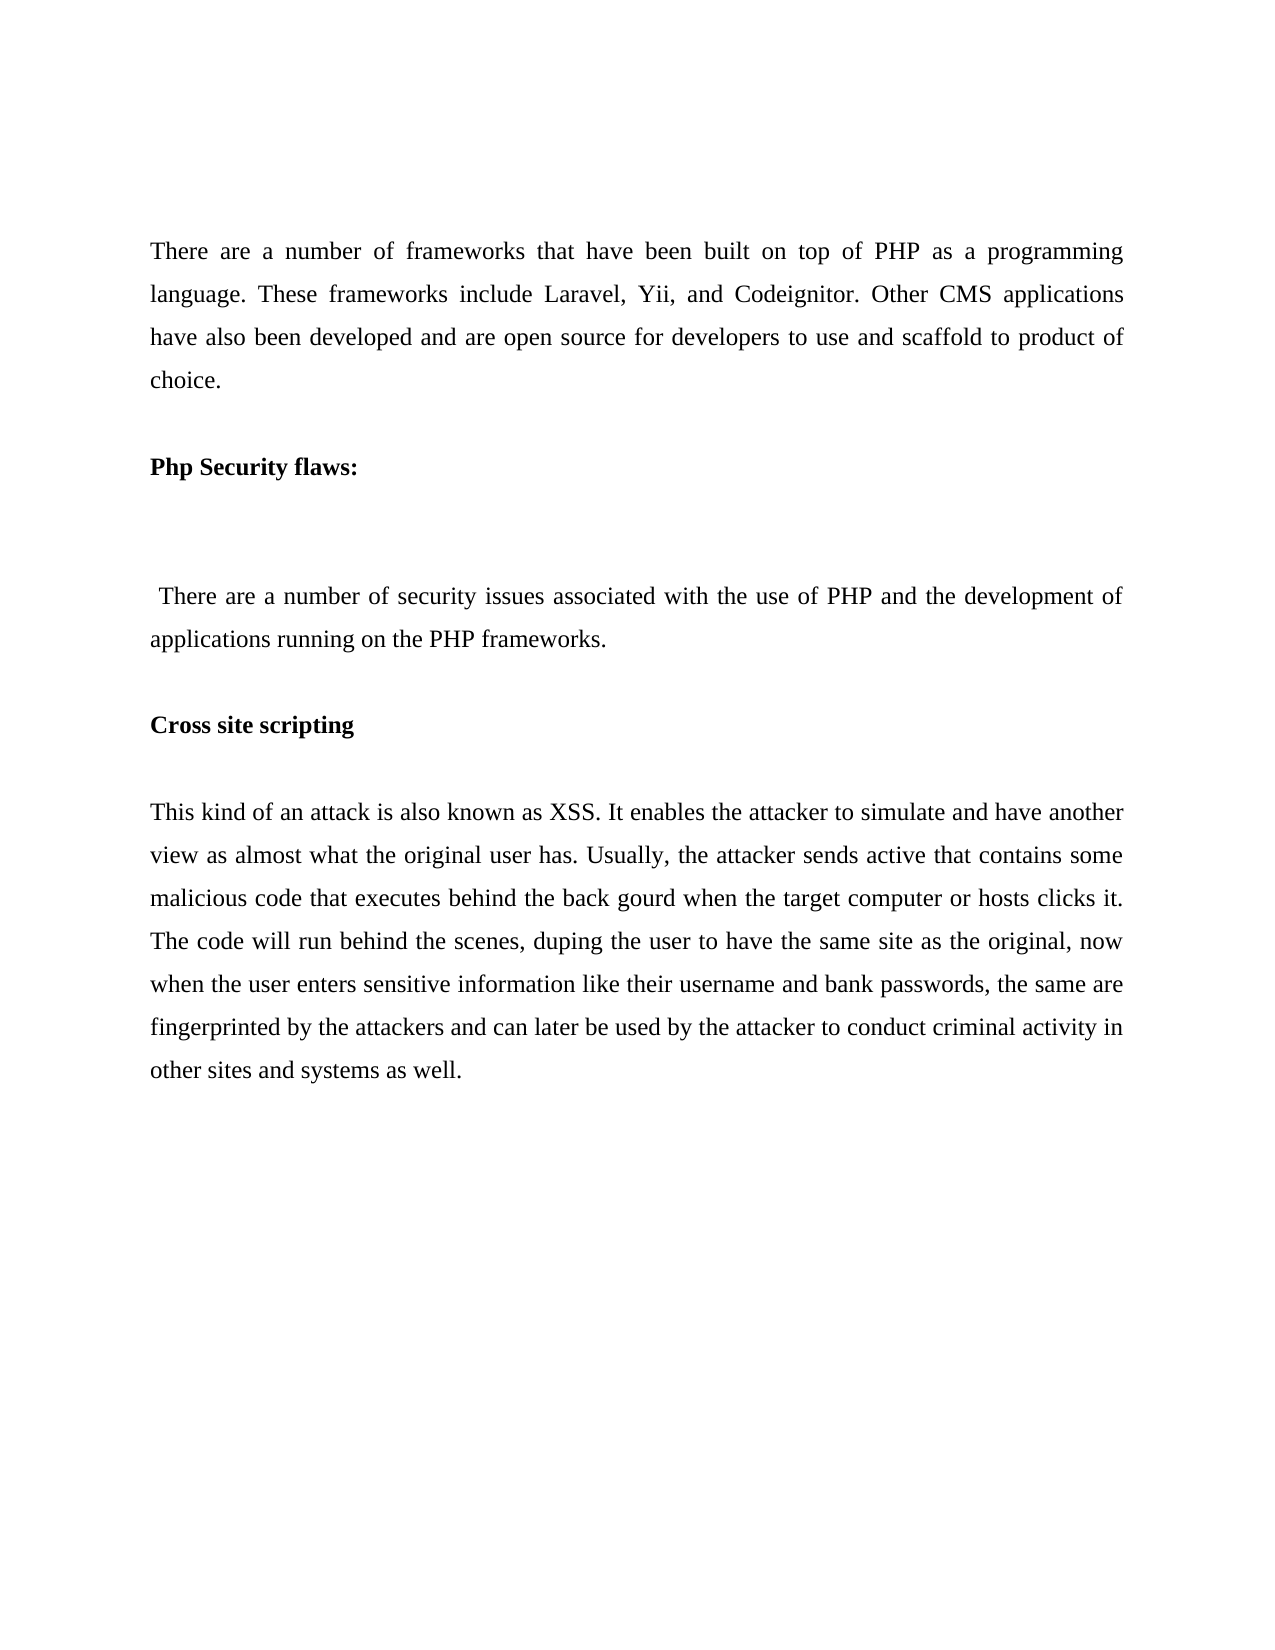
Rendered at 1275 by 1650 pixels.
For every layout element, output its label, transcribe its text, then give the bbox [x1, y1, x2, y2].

text There are a number of frameworks that have been built on top of PHP as a programming language. These frameworks include Laravel, Yii, and Codeignitor. Other CMS applications have also been developed and are open source for developers to use and scaffold to product of choice. [150, 236, 1125, 394]
text There are a number of security issues associated with the use of PHP and the development of applications running on the PHP frameworks. [150, 581, 1125, 653]
text This kind of an attack is also known as XSS. It enables the attacker to simulate and have another view as almost what the original user has. Usually, the attacker sends active that contains some malicious code that executes behind the back gourd when the target computer or hosts clicks it. The code will run behind the scenes, duping the user to have the same site as the original, now when the user enters sensitive information like their username and bank passwords, the same are fingerprinted by the attackers and can later be used by the attacker to conduct criminal activity in other sites and systems as well. [150, 797, 1125, 1084]
text Php Security flaws: [150, 452, 1125, 481]
text Cross site scripting [150, 711, 1125, 739]
